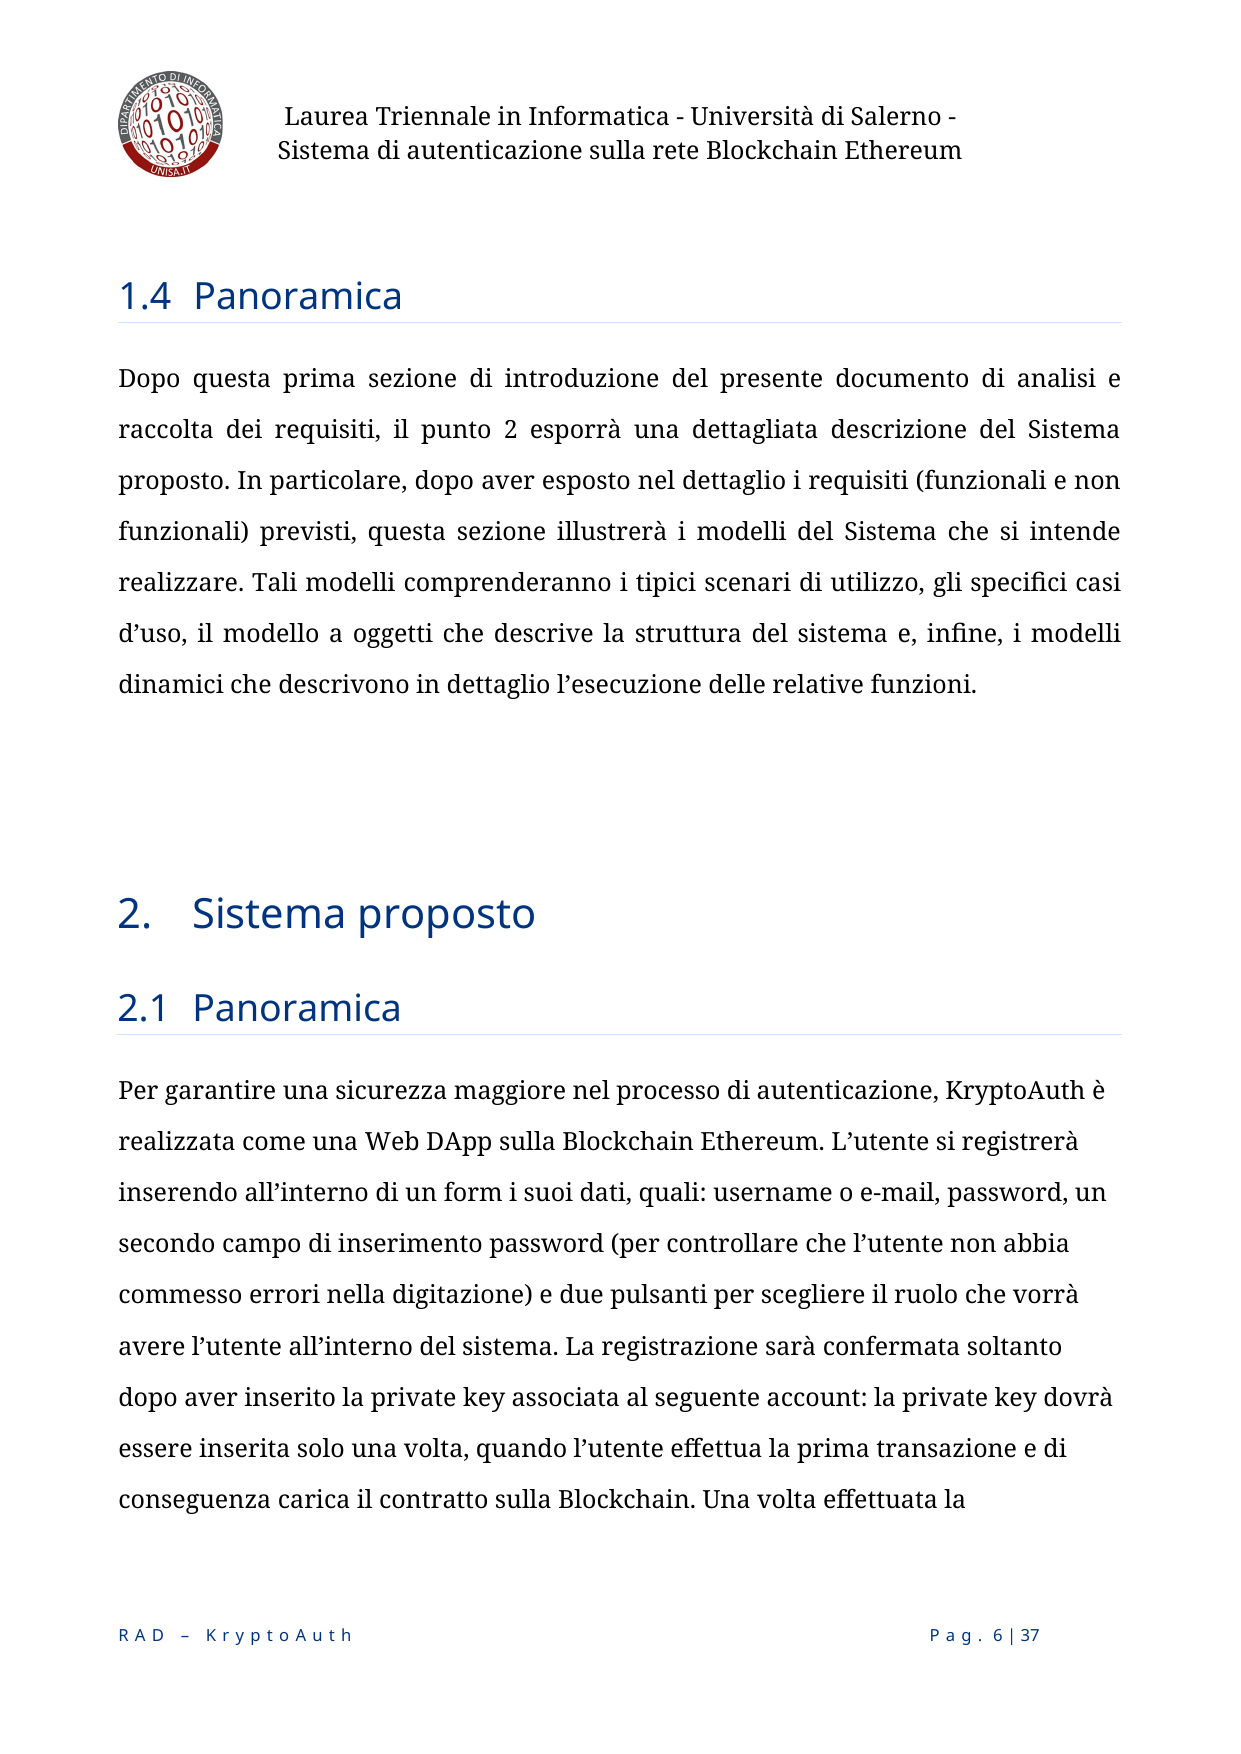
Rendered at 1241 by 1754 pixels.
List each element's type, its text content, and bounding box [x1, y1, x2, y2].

text Dopo questa prima sezione di introduzione del presente documento di analisi e raccolta dei requisiti, il punto 2 esporrà una dettagliata descrizione del Sistema proposto. In particolare, dopo aver esposto nel dettaglio i requisiti (funzionali e non funzionali) previsti, questa sezione illustrerà i modelli del Sistema che si intende realizzare. Tali modelli comprenderanno i tipici scenari di utilizzo, gli specifici casi d’uso, il modello a oggetti che descrive la struttura del sistema e, infine, i modelli dinamici che descrivono in dettaglio l’esecuzione delle relative funzioni. [118, 361, 1122, 701]
picture [118, 71, 223, 177]
list Panoramica [117, 981, 1122, 1034]
list Panoramica [118, 269, 1122, 322]
list Sistema proposto [117, 884, 1122, 941]
